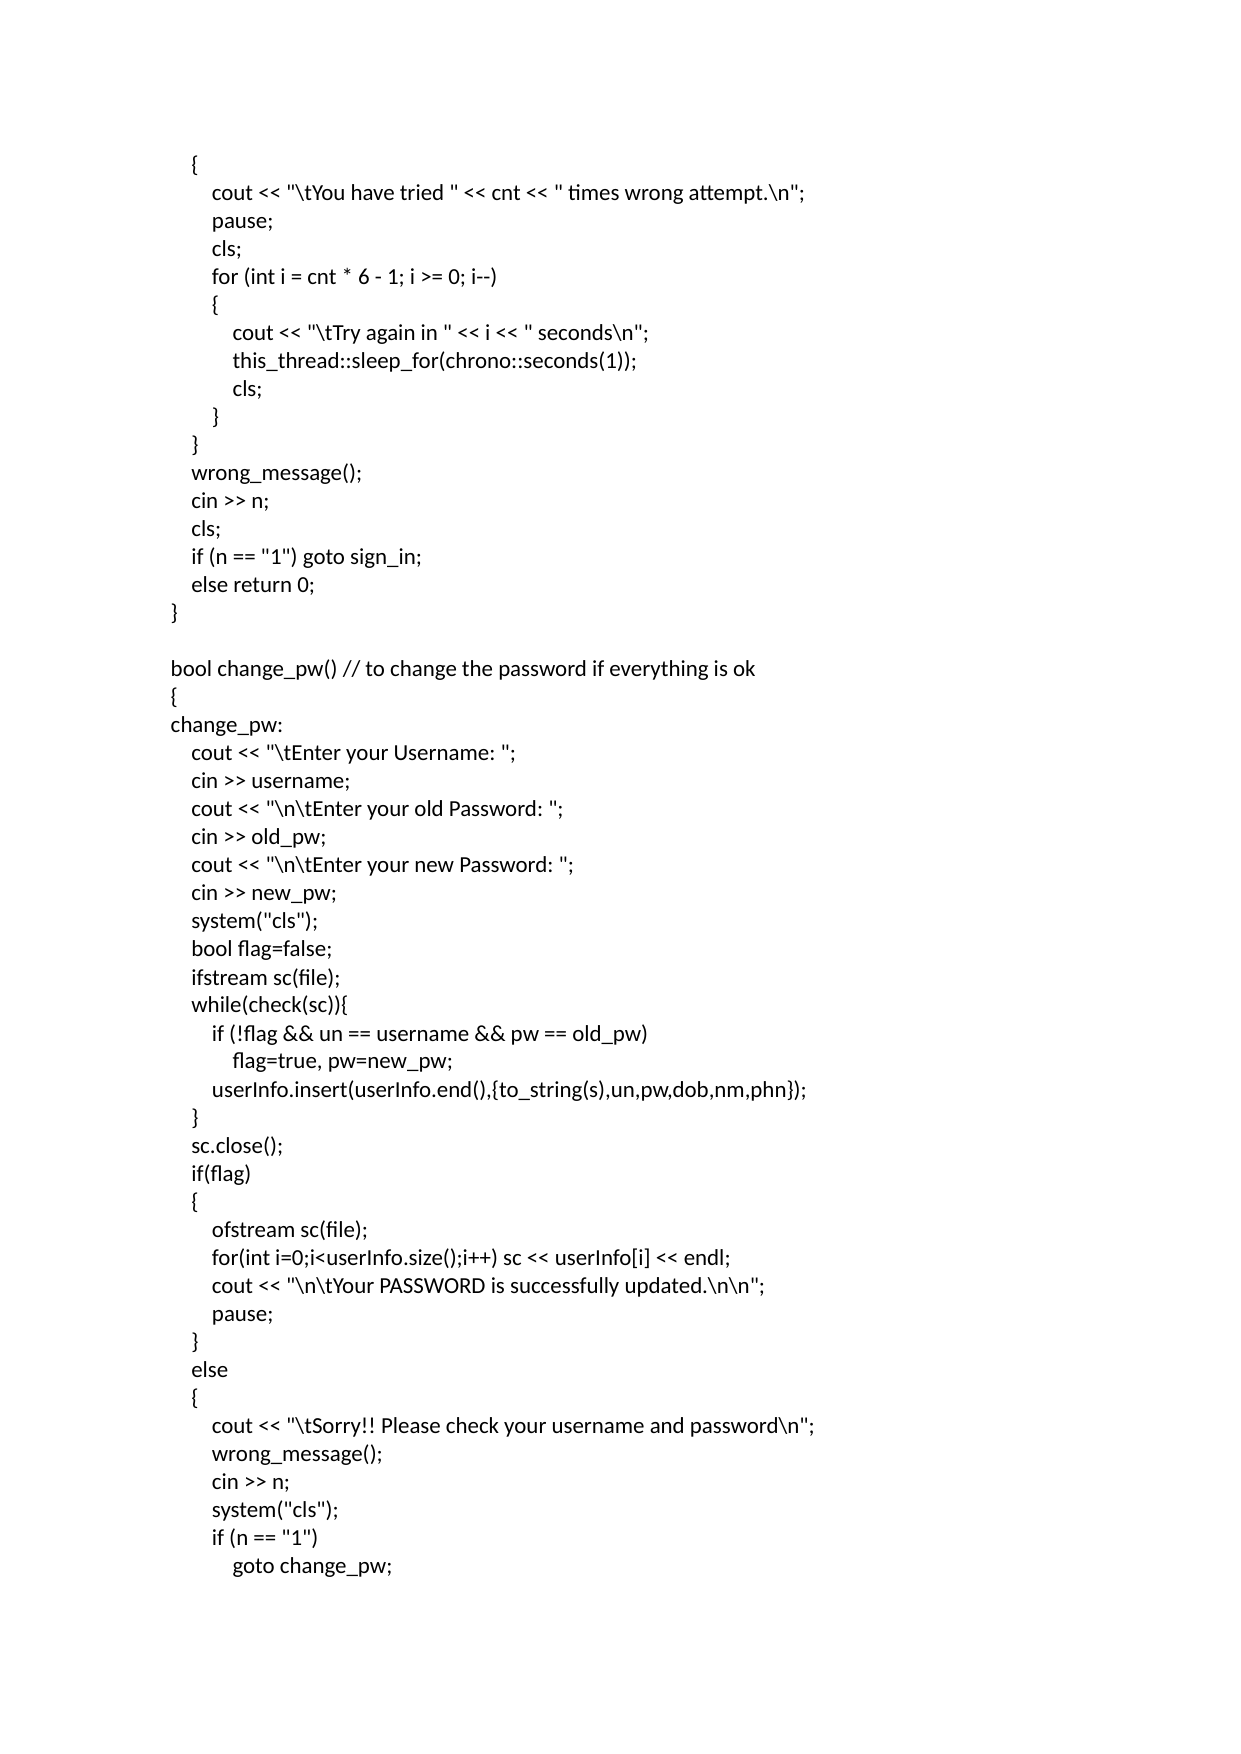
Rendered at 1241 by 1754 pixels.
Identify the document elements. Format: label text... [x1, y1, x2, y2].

text for (int i = cnt * 6 - 1; i >= 0; i--) [150, 262, 1090, 290]
text if(flag) [150, 1159, 1090, 1187]
text if (n == "1") goto sign_in; [150, 542, 1090, 570]
text this_thread::sleep_for(chrono::seconds(1)); [150, 346, 1090, 374]
text cout << "\n\tYour PASSWORD is successfully updated.\n\n"; [150, 1271, 1090, 1299]
text cls; [150, 514, 1090, 542]
text else [150, 1355, 1090, 1383]
text { [150, 1187, 1090, 1215]
text userInfo.insert(userInfo.end(),{to_string(s),un,pw,dob,nm,phn}); [150, 1075, 1090, 1103]
text while(check(sc)){ [150, 991, 1090, 1019]
text cout << "\n\tEnter your new Password: "; [150, 851, 1090, 878]
text cin >> username; [150, 766, 1090, 794]
text cls; [150, 374, 1090, 402]
text pause; [150, 206, 1090, 234]
text cout << "\tTry again in " << i << " seconds\n"; [150, 318, 1090, 346]
text else return 0; [150, 570, 1090, 598]
text } [150, 598, 1090, 626]
text flag=true, pw=new_pw; [150, 1047, 1090, 1075]
text if (!flag && un == username && pw == old_pw) [150, 1019, 1090, 1047]
text ifstream sc(file); [150, 963, 1090, 991]
text { [150, 682, 1090, 710]
text cout << "\n\tEnter your old Password: "; [150, 794, 1090, 822]
text system("cls"); [150, 1495, 1090, 1523]
text } [150, 1103, 1090, 1131]
text system("cls"); [150, 907, 1090, 934]
text cls; [150, 234, 1090, 262]
text bool change_pw() // to change the password if everything is ok [150, 654, 1090, 682]
text pause; [150, 1299, 1090, 1327]
text cin >> old_pw; [150, 822, 1090, 851]
text { [150, 150, 1090, 178]
text for(int i=0;i<userInfo.size();i++) sc << userInfo[i] << endl; [150, 1243, 1090, 1271]
text wrong_message(); [150, 1439, 1090, 1467]
text ofstream sc(file); [150, 1215, 1090, 1243]
text wrong_message(); [150, 458, 1090, 486]
text bool flag=false; [150, 934, 1090, 963]
text cout << "\tYou have tried " << cnt << " times wrong attempt.\n"; [150, 178, 1090, 206]
text sc.close(); [150, 1131, 1090, 1159]
text { [150, 1383, 1090, 1411]
text cout << "\tSorry!! Please check your username and password\n"; [150, 1411, 1090, 1439]
text cin >> n; [150, 1467, 1090, 1495]
text } [150, 402, 1090, 430]
text cin >> new_pw; [150, 878, 1090, 907]
text change_pw: [150, 710, 1090, 738]
text goto change_pw; [150, 1551, 1090, 1579]
text } [150, 430, 1090, 458]
text cin >> n; [150, 486, 1090, 514]
text if (n == "1") [150, 1523, 1090, 1551]
text cout << "\tEnter your Username: "; [150, 738, 1090, 766]
text { [150, 290, 1090, 318]
text } [150, 1327, 1090, 1355]
